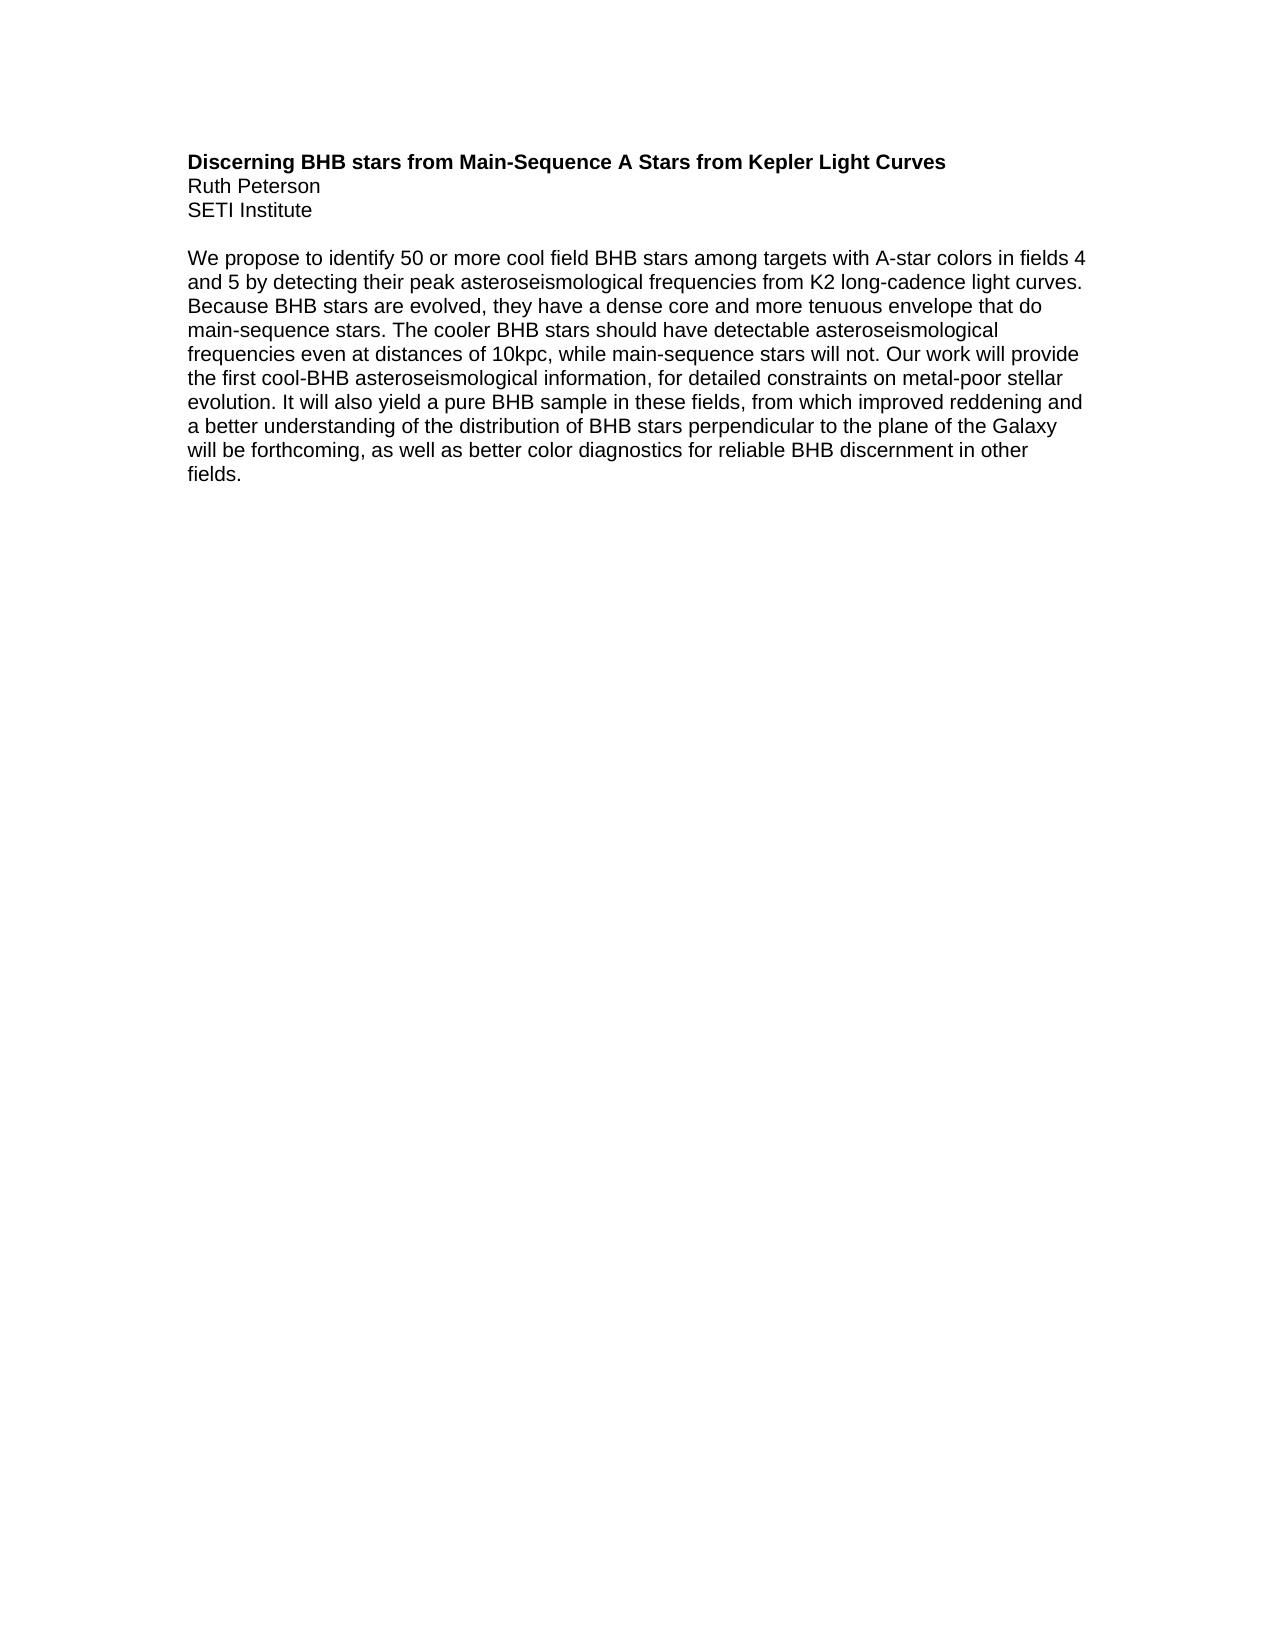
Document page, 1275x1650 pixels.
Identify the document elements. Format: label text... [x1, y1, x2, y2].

text Ruth Peterson [187, 174, 1087, 198]
text SETI Institute [187, 198, 1087, 222]
text We propose to identify 50 or more cool field BHB stars among targets with A-star colors in fields 4 and 5 by detecting their peak asteroseismological frequencies from K2 long-cadence light curves. Because BHB stars are evolved, they have a dense core and more tenuous envelope that do main-sequence stars. The cooler BHB stars should have detectable asteroseismological frequencies even at distances of 10kpc, while main-sequence stars will not. Our work will provide the first cool-BHB asteroseismological information, for detailed constraints on metal-poor stellar evolution. It will also yield a pure BHB sample in these fields, from which improved reddening and a better understanding of the distribution of BHB stars perpendicular to the plane of the Galaxy will be forthcoming, as well as better color diagnostics for reliable BHB discernment in other fields. [187, 246, 1087, 485]
text Discerning BHB stars from Main-Sequence A Stars from Kepler Light Curves [187, 150, 1087, 174]
